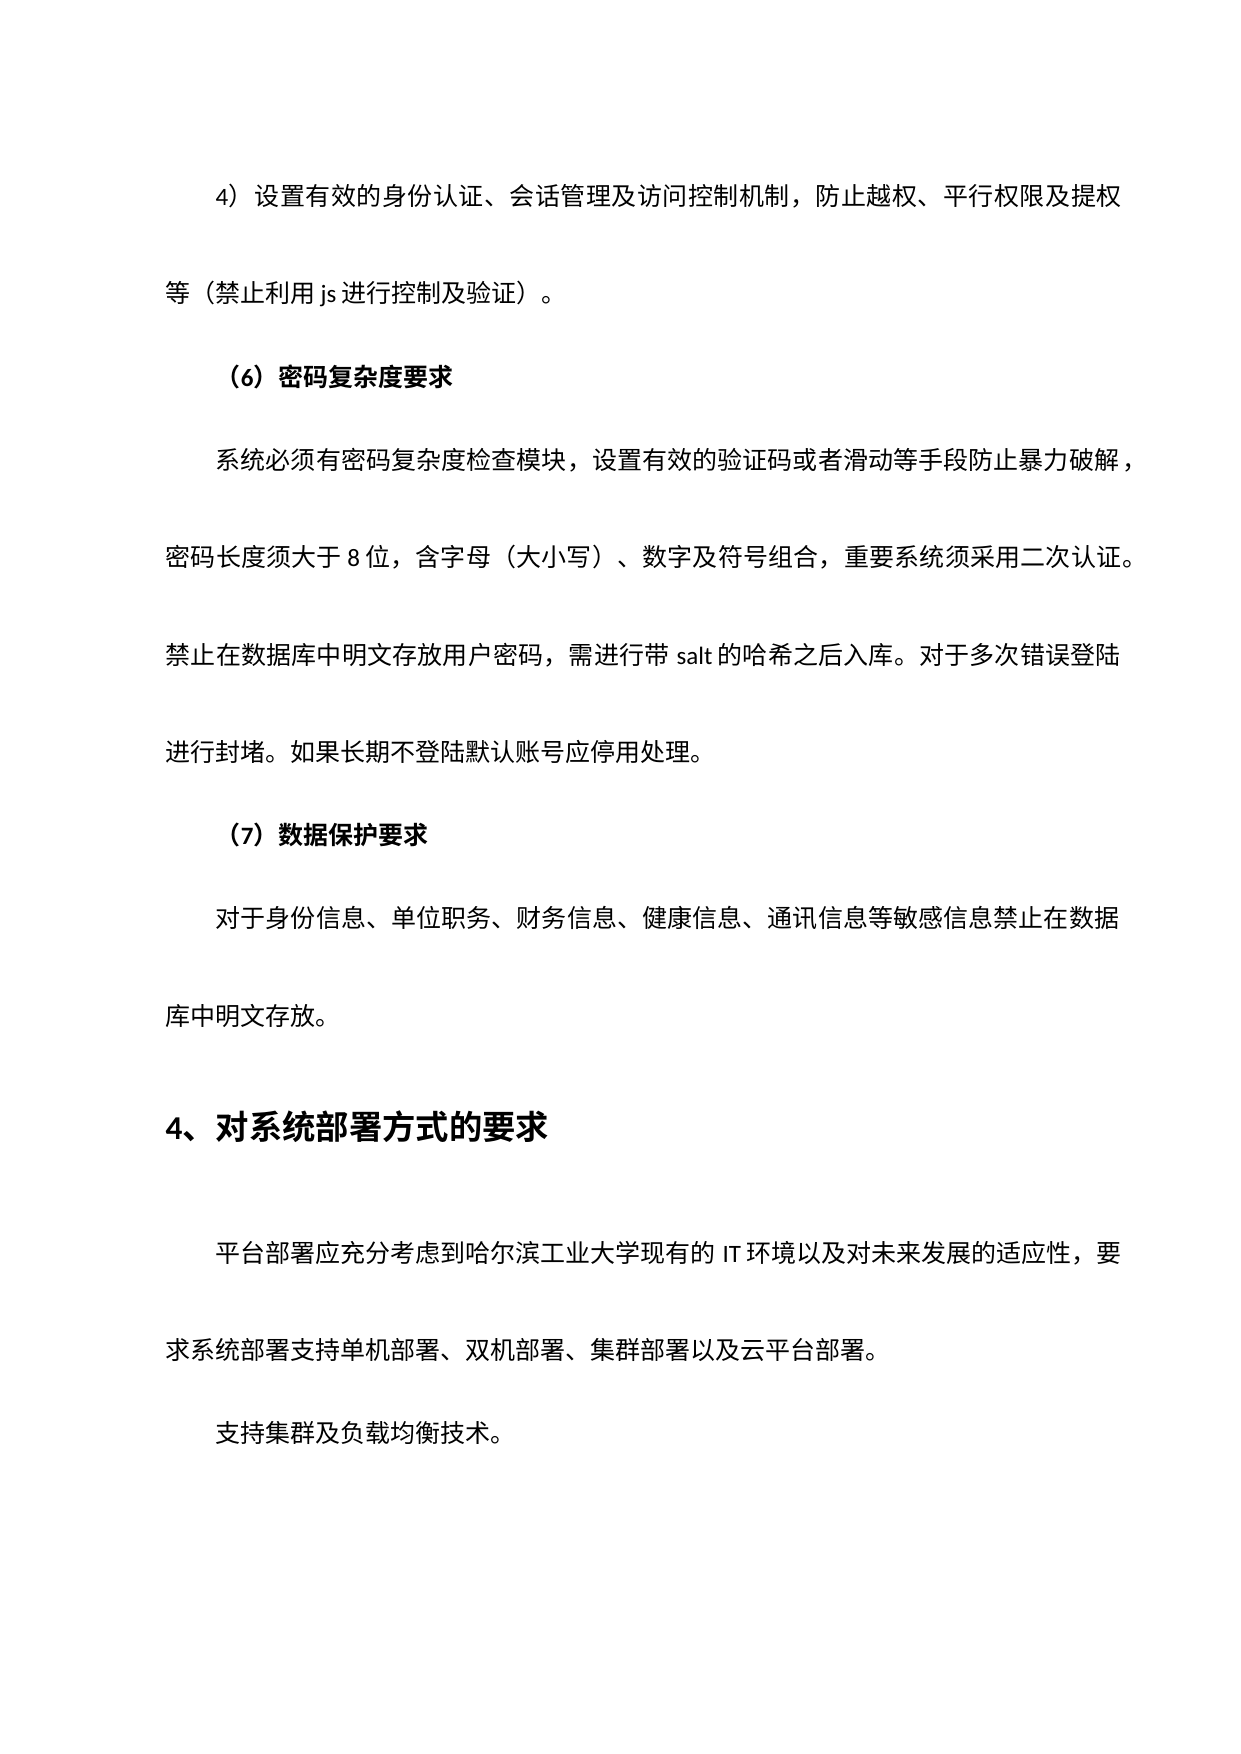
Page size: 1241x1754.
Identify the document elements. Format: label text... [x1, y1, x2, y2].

text 对于身份信息、单位职务、财务信息、健康信息、通讯信息等敏感信息禁止在数据库中明文存放。 [165, 884, 1122, 1047]
text 系统必须有密码复杂度检查模块，设置有效的验证码或者滑动等手段防止暴力破解，密码长度须大于8位，含字母（大小写）、数字及符号组合，重要系统须采用二次认证。禁止在数据库中明文存放用户密码，需进行带salt的哈希之后入库。对于多次错误登陆进行封堵。如果长期不登陆默认账号应停用处理。 [165, 426, 1122, 783]
text 支持集群及负载均衡技术。 [165, 1399, 1122, 1464]
text （6）密码复杂度要求 [165, 343, 1122, 408]
text 平台部署应充分考虑到哈尔滨工业大学现有的IT环境以及对未来发展的适应性，要求系统部署支持单机部署、双机部署、集群部署以及云平台部署。 [165, 1219, 1122, 1381]
subtitle 4、对系统部署方式的要求 [165, 1092, 1122, 1157]
text 4）设置有效的身份认证、会话管理及访问控制机制，防止越权、平行权限及提权等（禁止利用js进行控制及验证）。 [165, 162, 1122, 324]
text （7）数据保护要求 [165, 801, 1122, 866]
